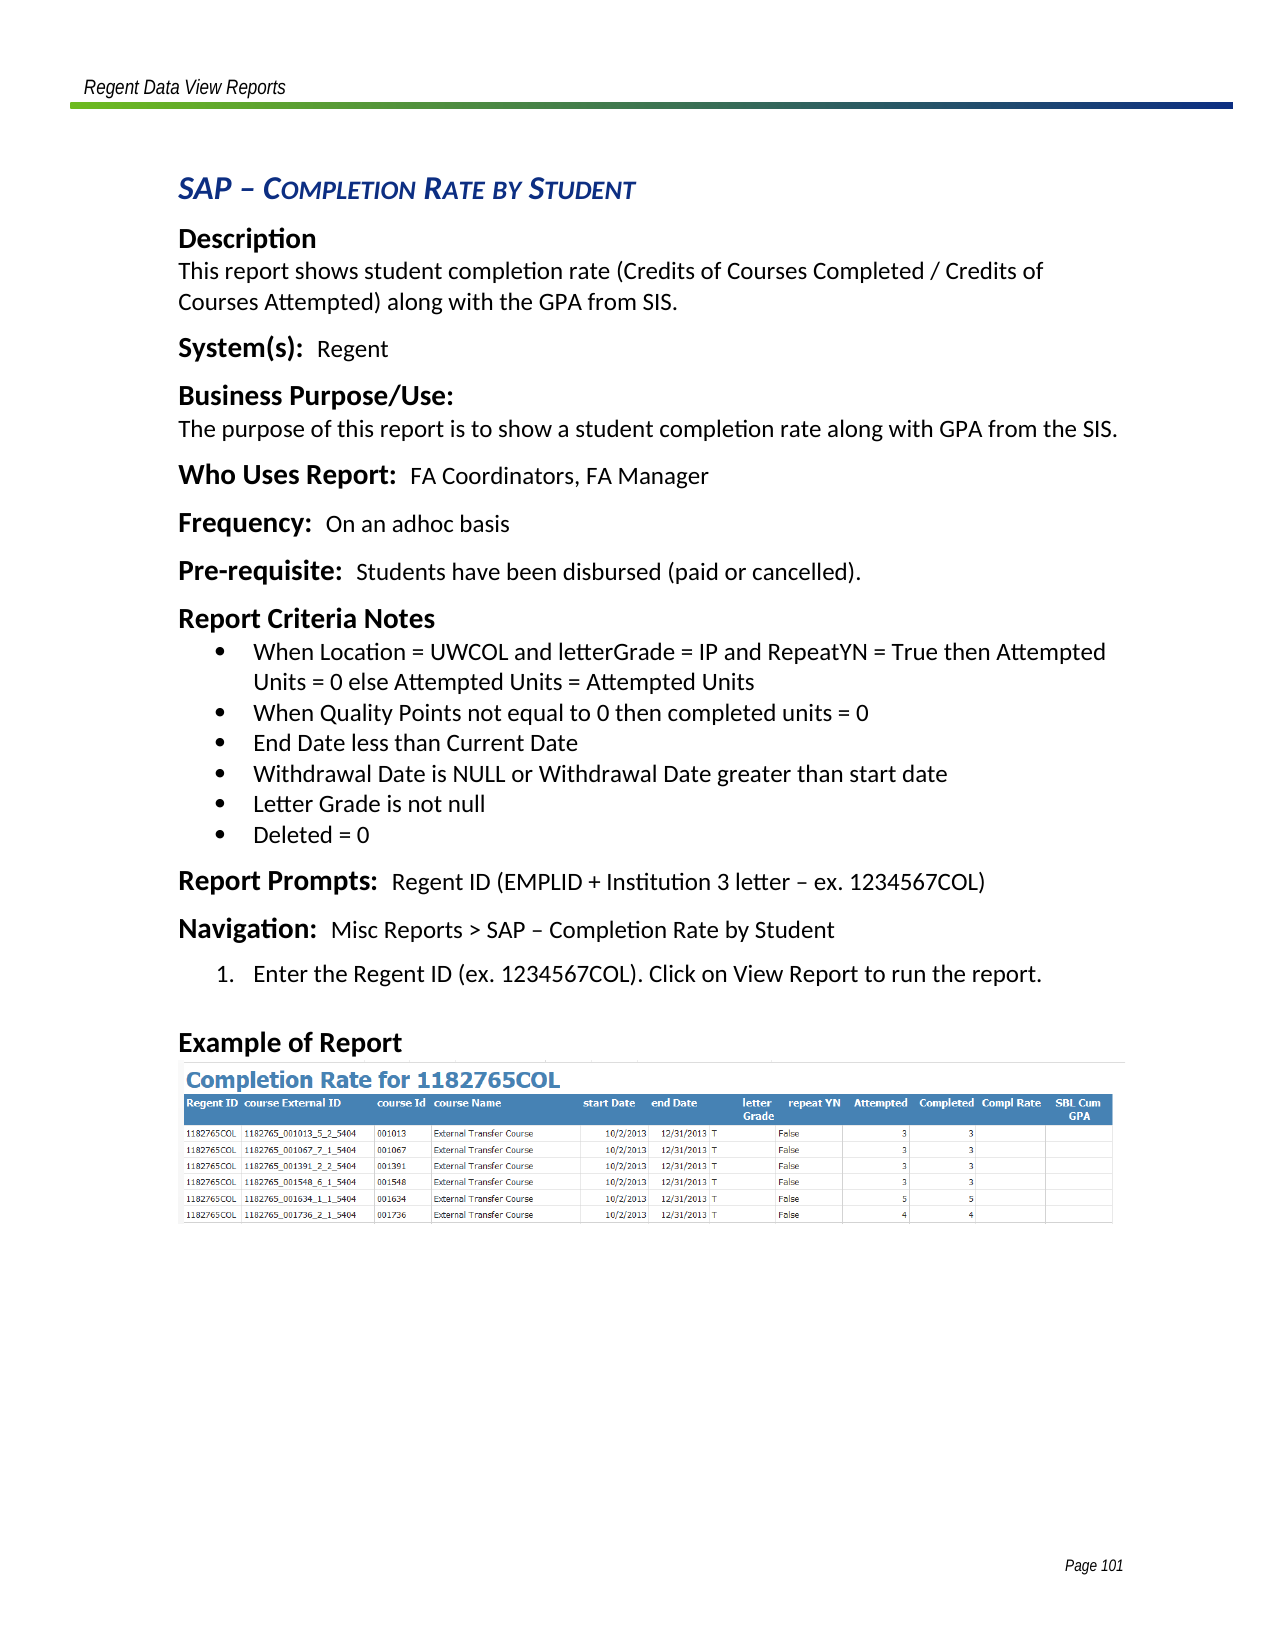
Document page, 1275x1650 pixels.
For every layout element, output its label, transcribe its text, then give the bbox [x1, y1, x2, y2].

text Report Criteria Notes [178, 600, 1125, 636]
text Description [178, 220, 1125, 256]
text The purpose of this report is to show a student completion rate along with GPA from the SIS. [178, 413, 1125, 443]
text Report Prompts: Regent ID (EMPLID + Institution 3 letter – ex. 1234567COL) [178, 862, 1125, 898]
text Who Uses Report: FA Coordinators, FA Manager [178, 456, 1125, 491]
text System(s): Regent [178, 329, 1125, 365]
list Deleted = 0 [216, 819, 1125, 849]
picture [178, 1060, 1125, 1224]
text Navigation: Misc Reports > SAP – Completion Rate by Student [178, 910, 1125, 946]
list Withdrawal Date is NULL or Withdrawal Date greater than start date [216, 758, 1125, 788]
text Frequency: On an adhoc basis [178, 504, 1125, 539]
list When Quality Points not equal to 0 then completed units = 0 [216, 697, 1125, 727]
list Letter Grade is not null [216, 788, 1125, 819]
list End Date less than Current Date [216, 727, 1125, 758]
list Enter the Regent ID (ex. 1234567COL). Click on View Report to run the report. [216, 958, 1125, 989]
list When Location = UWCOL and letterGrade = IP and RepeatYN = True then Attempted Units = 0 else Attempted Units = Attempted Units [216, 636, 1125, 697]
subtitle SAP – Completion Rate by Student [178, 167, 1125, 207]
text Pre-requisite: Students have been disbursed (paid or cancelled). [178, 552, 1125, 588]
text This report shows student completion rate (Credits of Courses Completed / Credits of Courses Attempted) along with the GPA from SIS. [178, 256, 1125, 317]
text Business Purpose/Use: [178, 377, 1125, 413]
text Example of Report [178, 1024, 1125, 1060]
